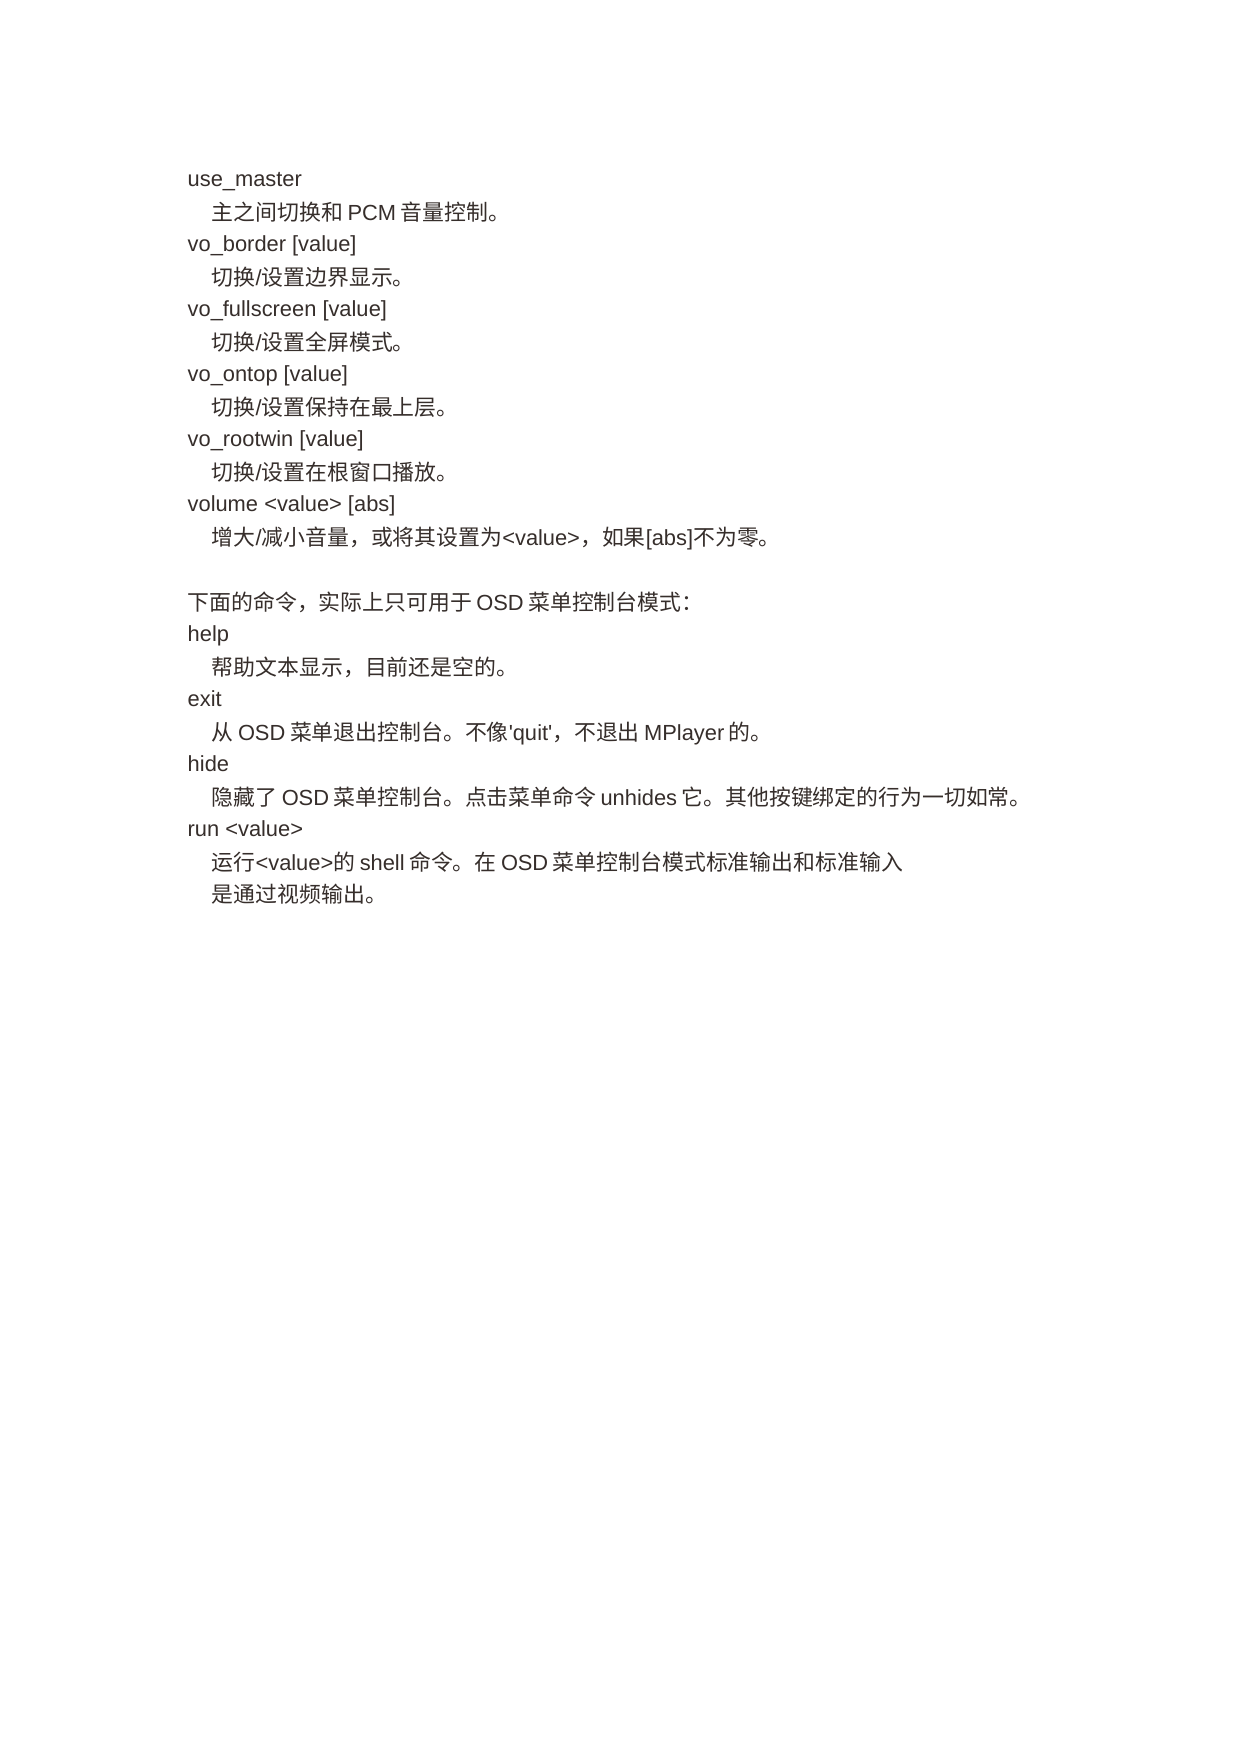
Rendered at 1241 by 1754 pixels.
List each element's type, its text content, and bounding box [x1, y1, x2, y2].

text help 帮助文本显示，目前还是空的。 [187, 617, 1053, 682]
text vo_border [value] 切换/设置边界显示。 [187, 227, 1053, 292]
text exit 从OSD菜单退出控制台。不像'quit'，不退出MPlayer的。 [187, 682, 1053, 747]
text hide 隐藏了OSD菜单控制台。点击菜单命令unhides它。其他按键绑定的行为一切如常。 [187, 747, 1053, 812]
text vo_rootwin [value] 切换/设置在根窗口播放。 [187, 422, 1053, 487]
text run <value> 运行<value>的shell命令。在OSD菜单控制台模式标准输出和标准输入 是通过视频输出。 [187, 812, 1053, 909]
text volume <value> [abs] 增大/减小音量，或将其设置为<value>，如果[abs]不为零。 [187, 487, 1053, 552]
text 下面的命令，实际上只可用于OSD菜单控制台模式： [187, 552, 1053, 617]
text use_master 主之间切换和PCM音量控制。 [187, 162, 1053, 227]
text vo_ontop [value] 切换/设置保持在最上层。 [187, 357, 1053, 422]
text vo_fullscreen [value] 切换/设置全屏模式。 [187, 292, 1053, 357]
